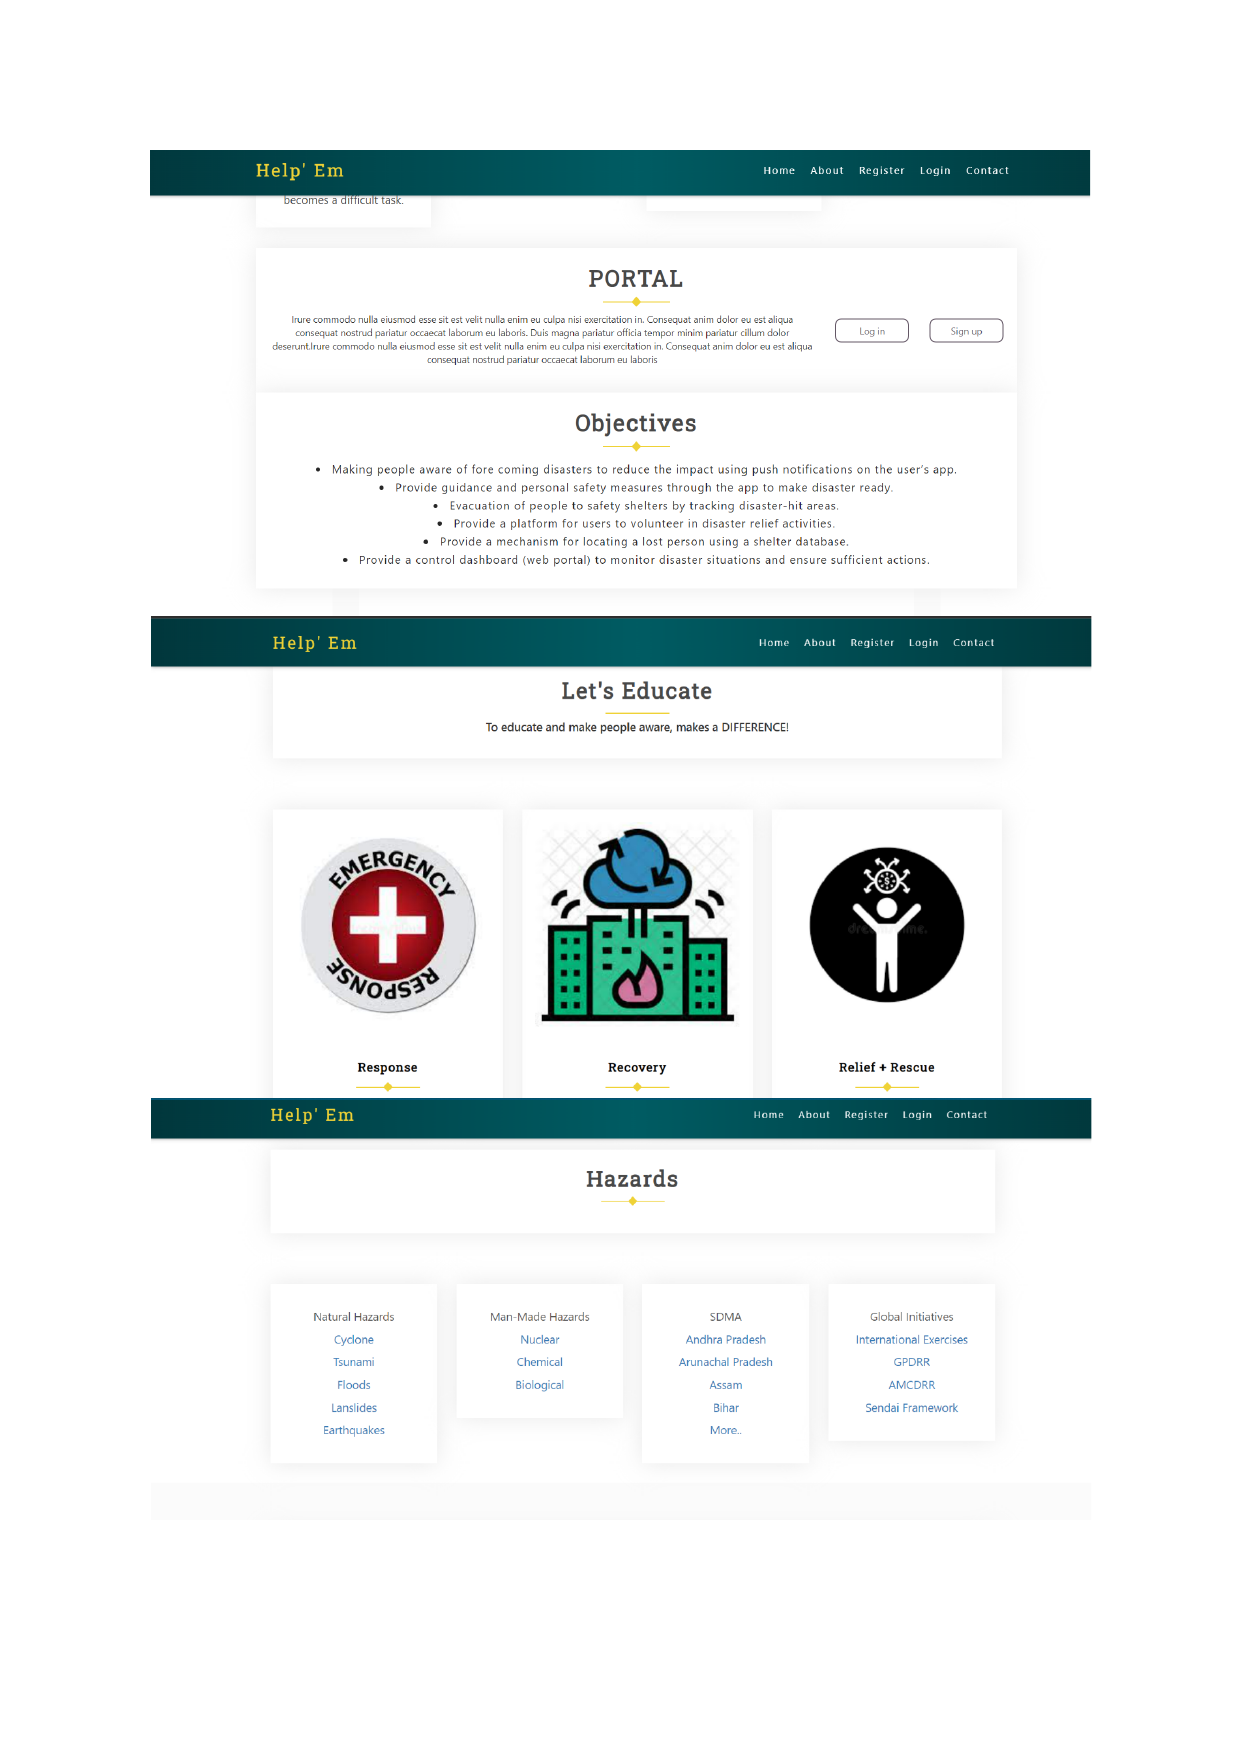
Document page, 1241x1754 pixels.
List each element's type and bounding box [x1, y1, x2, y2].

picture [151, 1101, 1092, 1520]
picture [150, 150, 1092, 1097]
